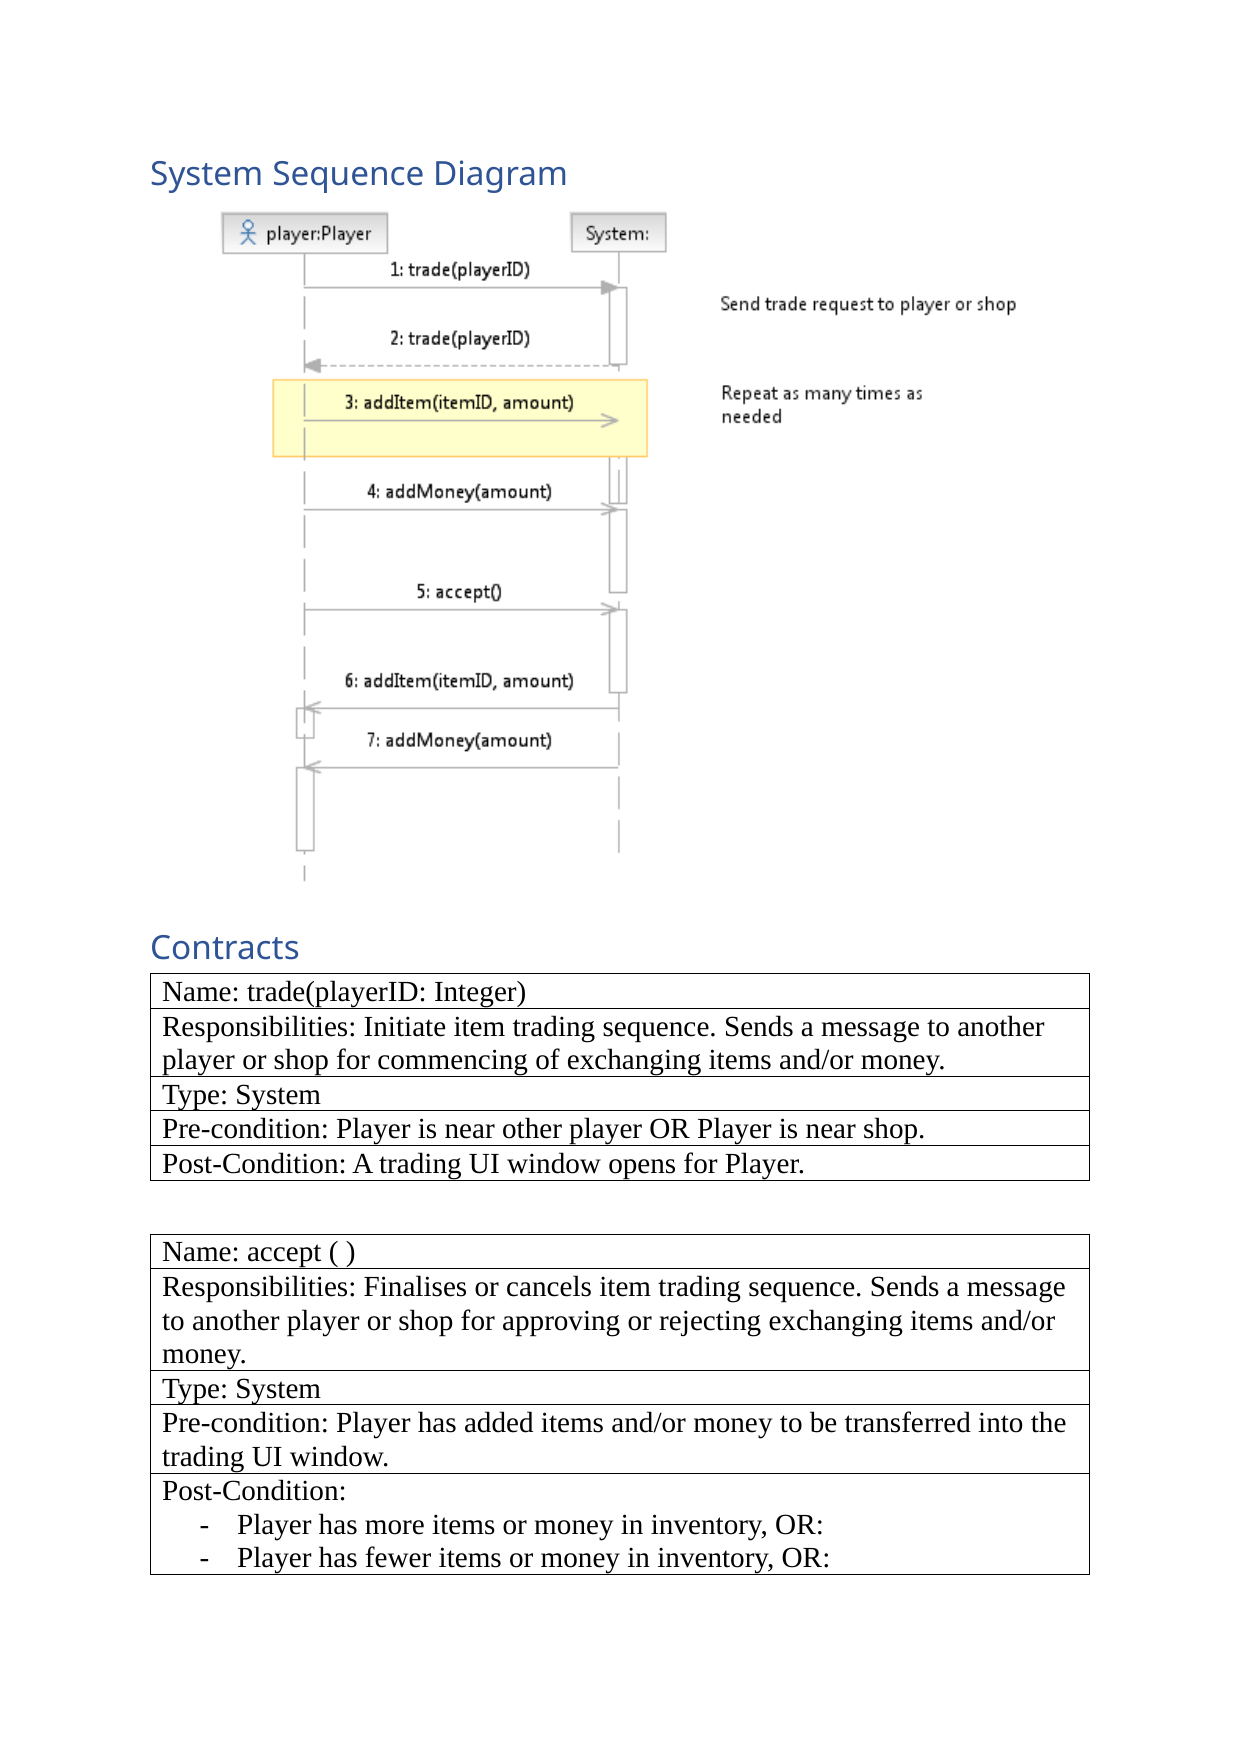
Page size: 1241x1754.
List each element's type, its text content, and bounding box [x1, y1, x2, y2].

subtitle System Sequence Diagram [150, 150, 1090, 195]
table_cell Post-Condition: A trading UI window opens for Player. [151, 1146, 1089, 1179]
table_cell Type: System [151, 1077, 1089, 1110]
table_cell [151, 1474, 1089, 1574]
table_cell Responsibilities: Finalises or cancels item trading sequence. Sends a message to another player or shop for approving or rejecting exchanging items and/or money. [151, 1269, 1089, 1370]
table_cell Type: System [151, 1371, 1089, 1404]
picture [207, 198, 1033, 897]
table_cell Pre-condition: Player is near other player OR Player is near shop. [151, 1111, 1089, 1145]
table_cell Pre-condition: Player has added items and/or money to be transferred into the trading UI window. [151, 1405, 1089, 1472]
table_header Name: accept ( ) [151, 1235, 1089, 1268]
table_cell Responsibilities: Initiate item trading sequence. Sends a message to another player or shop for commencing of exchanging items and/or money. [151, 1009, 1089, 1076]
table_header Name: trade(playerID: Integer) [151, 974, 1089, 1008]
subtitle Contracts [150, 924, 1090, 969]
